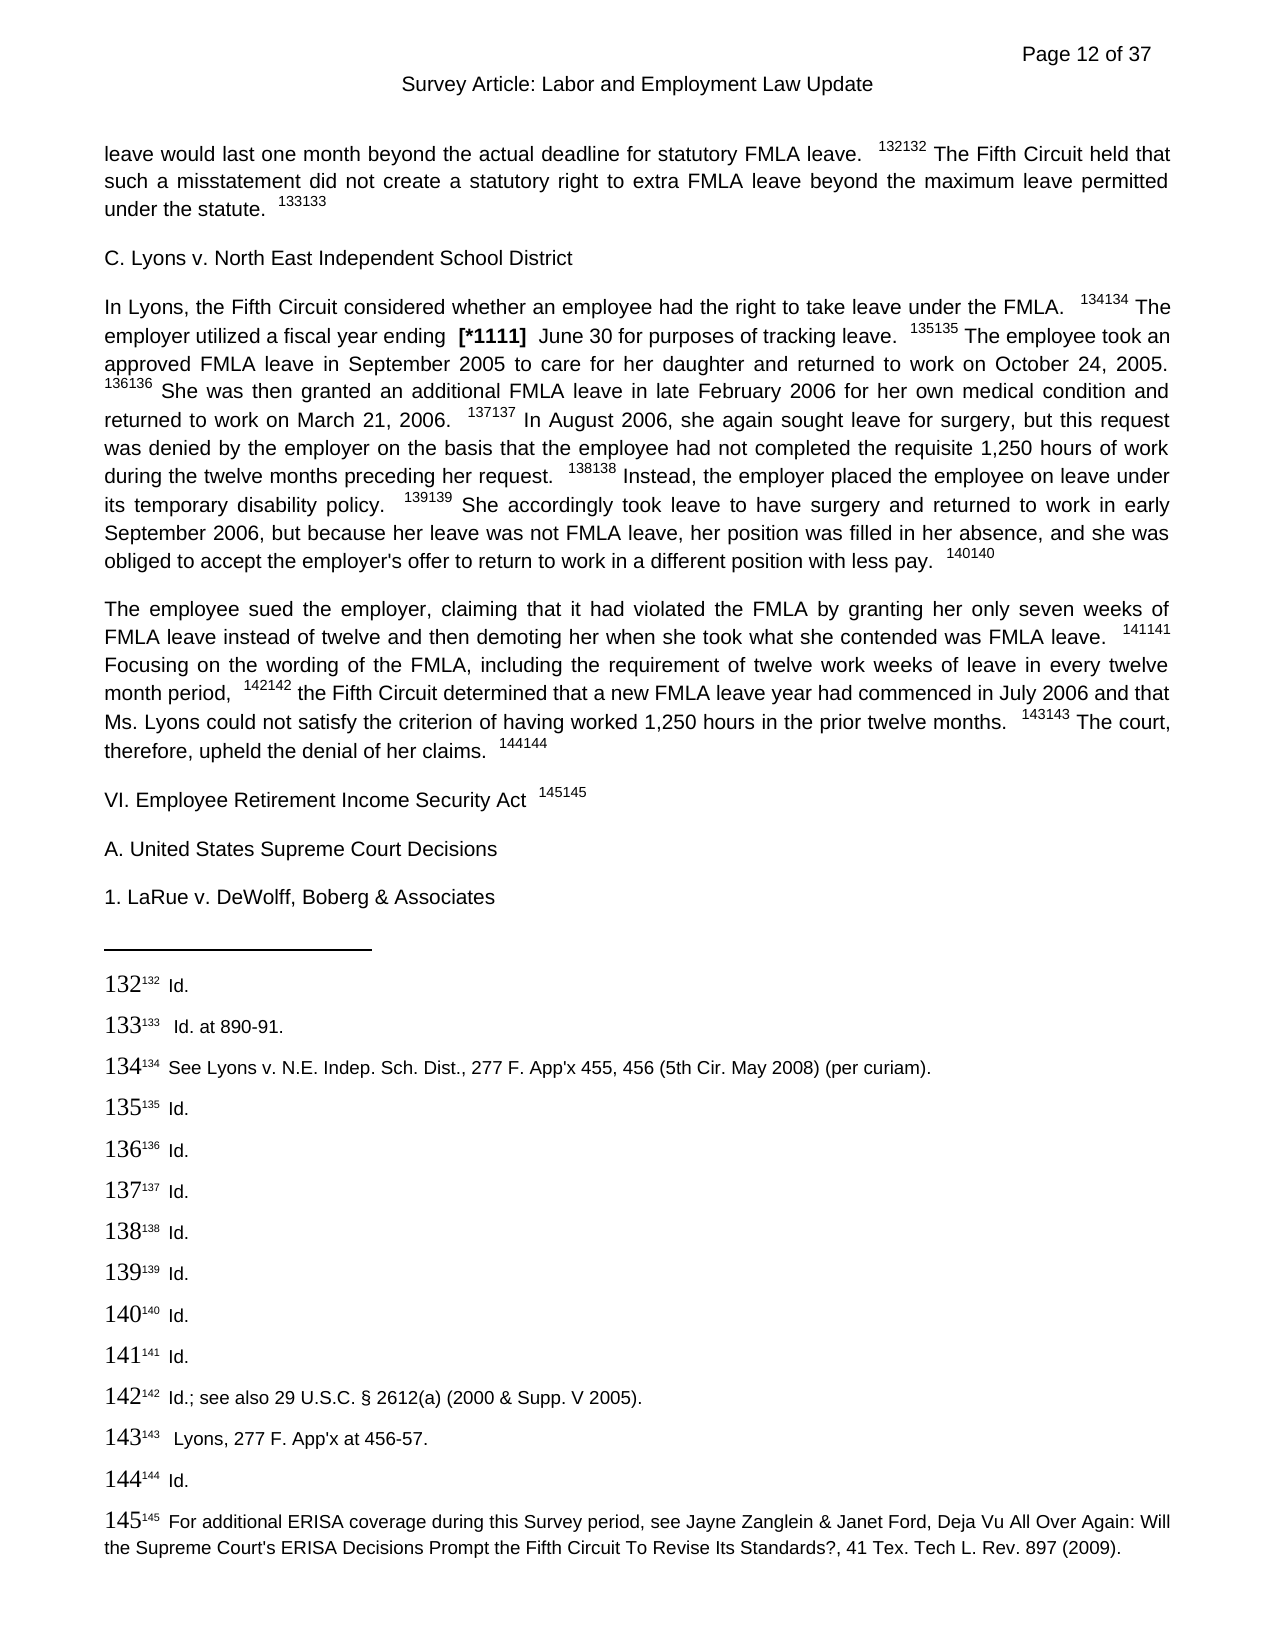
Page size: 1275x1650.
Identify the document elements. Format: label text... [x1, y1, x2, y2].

text C. Lyons v. North East Independent School District [104, 243, 1171, 270]
text VI. Employee Retirement Income Security Act 145 [104, 784, 1171, 813]
text In Durose, the Fifth Circuit considered the important question of the impact, if any, of an employer's misstatement about the duration of FMLA leave. 131 The employer had erroneously indicated to the employee that her FMLA leave would last one month beyond the actual deadline for statutory FMLA leave. 132 The Fifth Circuit held that such a misstatement did not create a statutory right to extra FMLA leave beyond the maximum leave permitted under the statute. 133 [104, 137, 1171, 222]
text A. United States Supreme Court Decisions [104, 834, 1171, 861]
text In Lyons, the Fifth Circuit considered whether an employee had the right to take leave under the FMLA. 134 The employer utilized a fiscal year ending [*1111] June 30 for purposes of tracking leave. 135 The employee took an approved FMLA leave in September 2005 to care for her daughter and returned to work on October 24, 2005. 136 She was then granted an additional FMLA leave in late February 2006 for her own medical condition and returned to work on March 21, 2006. 137 In August 2006, she again sought leave for surgery, but this request was denied by the employer on the basis that the employee had not completed the requisite 1,250 hours of work during the twelve months preceding her request. 138 Instead, the employer placed the employee on leave under its temporary disability policy. 139 She accordingly took leave to have surgery and returned to work in early September 2006, but because her leave was not FMLA leave, her position was filled in her absence, and she was obliged to accept the employer's offer to return to work in a different position with less pay. 140 [104, 291, 1171, 573]
text The employee sued the employer, claiming that it had violated the FMLA by granting her only seven weeks of FMLA leave instead of twelve and then demoting her when she took what she contended was FMLA leave. 141 Focusing on the wording of the FMLA, including the requirement of twelve work weeks of leave in every twelve month period, 142 the Fifth Circuit determined that a new FMLA leave year had commenced in July 2006 and that Ms. Lyons could not satisfy the criterion of having worked 1,250 hours in the prior twelve months. 143 The court, therefore, upheld the denial of her claims. 144 [104, 594, 1171, 763]
text 1. LaRue v. DeWolff, Boberg & Associates [104, 882, 1171, 909]
